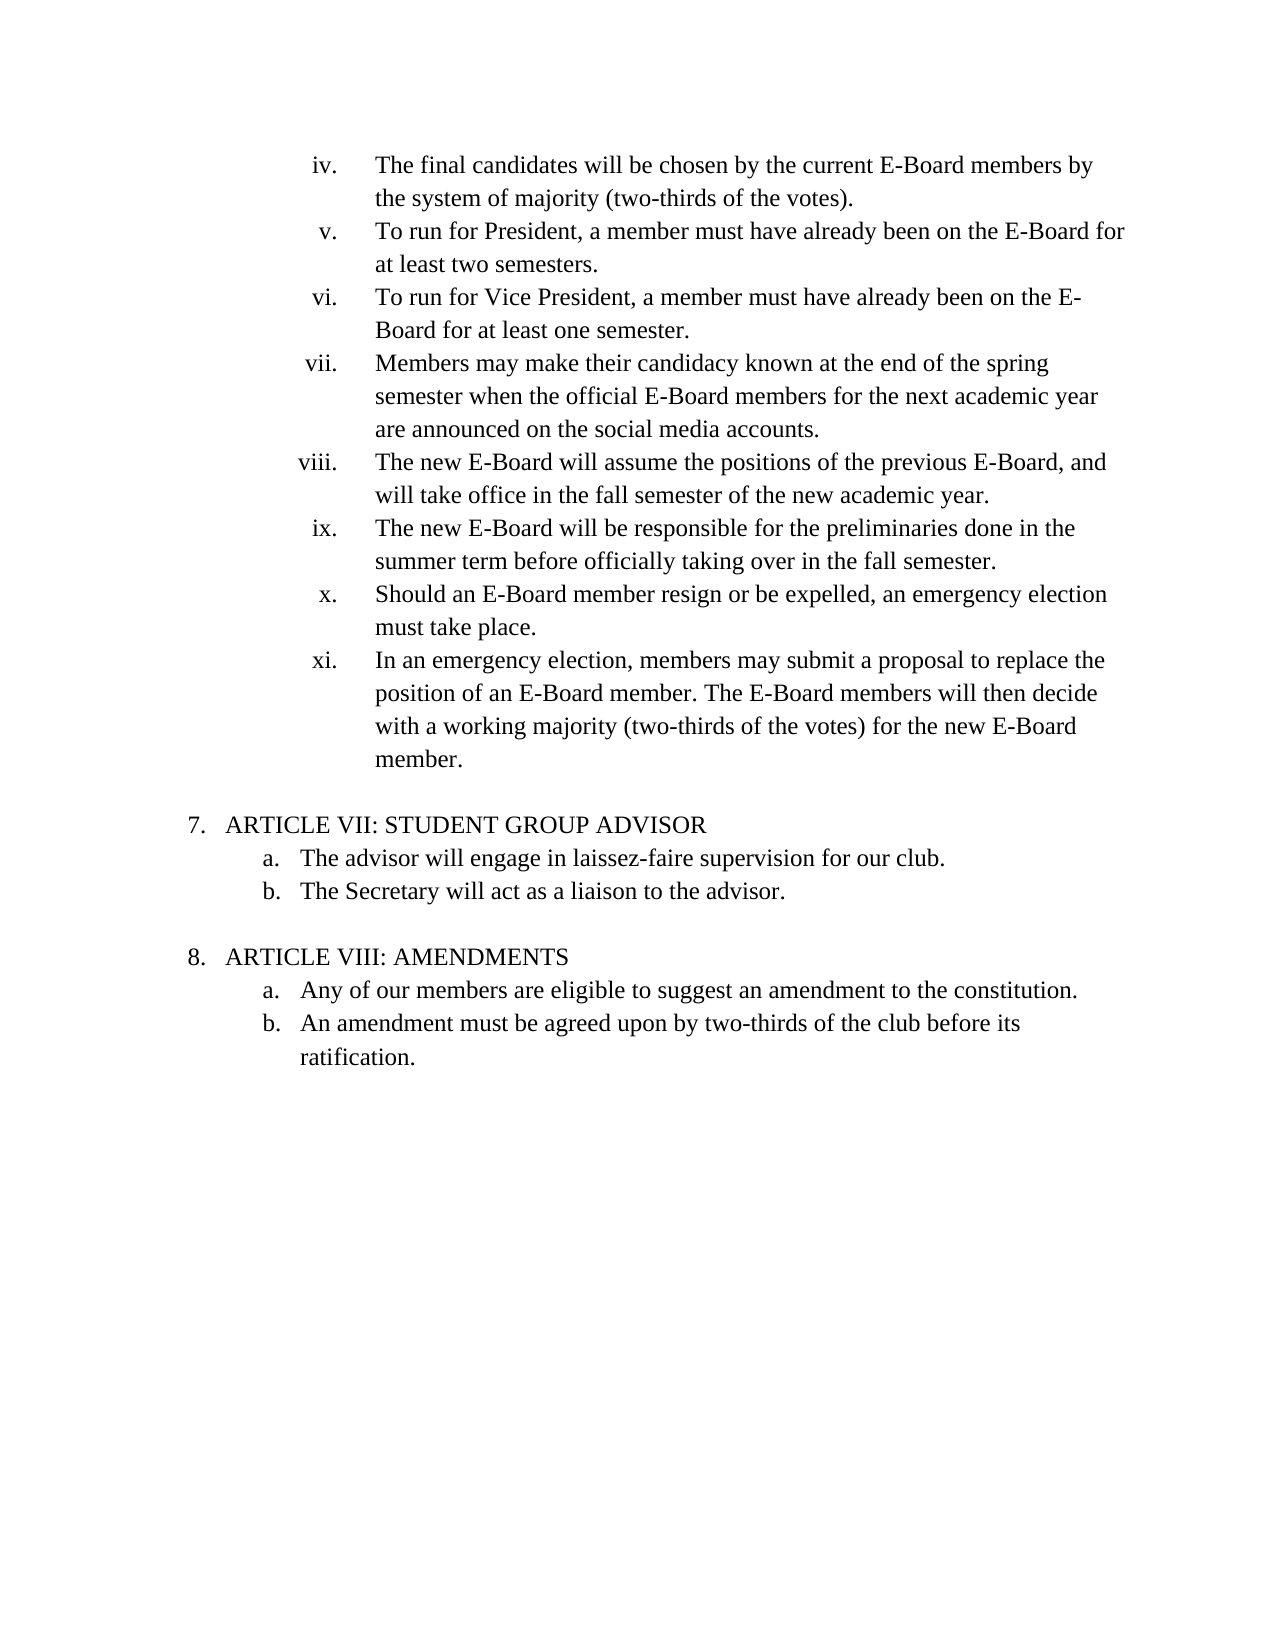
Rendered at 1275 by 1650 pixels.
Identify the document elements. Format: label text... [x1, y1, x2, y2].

list To run for President, a member must have already been on the E-Board for at least two semesters. [337, 216, 1125, 278]
list The advisor will engage in laissez-faire supervision for our club. [262, 843, 1125, 872]
list The final candidates will be chosen by the current E-Board members by the system of majority (two-thirds of the votes). [337, 150, 1125, 212]
list Members may make their candidacy known at the end of the spring semester when the official E-Board members for the next academic year are announced on the social media accounts. [337, 348, 1125, 443]
list ARTICLE VIII: AMENDMENTS [187, 942, 1125, 971]
list Any of our members are eligible to suggest an amendment to the constitution. [262, 976, 1125, 1004]
list Should an E-Board member resign or be expelled, an emergency election must take place. [337, 579, 1125, 641]
list To run for Vice President, a member must have already been on the E-Board for at least one semester. [337, 282, 1125, 344]
list The Secretary will act as a liaison to the advisor. [262, 876, 1125, 905]
list The new E-Board will assume the positions of the previous E-Board, and will take office in the fall semester of the new academic year. [337, 447, 1125, 509]
list In an emergency election, members may submit a proposal to replace the position of an E-Board member. The E-Board members will then decide with a working majority (two-thirds of the votes) for the new E-Board member. [337, 645, 1125, 773]
list An amendment must be agreed upon by two-thirds of the club before its ratification. [262, 1008, 1125, 1070]
list The new E-Board will be responsible for the preliminaries done in the summer term before officially taking over in the fall semester. [337, 513, 1125, 575]
list ARTICLE VII: STUDENT GROUP ADVISOR [187, 810, 1125, 839]
